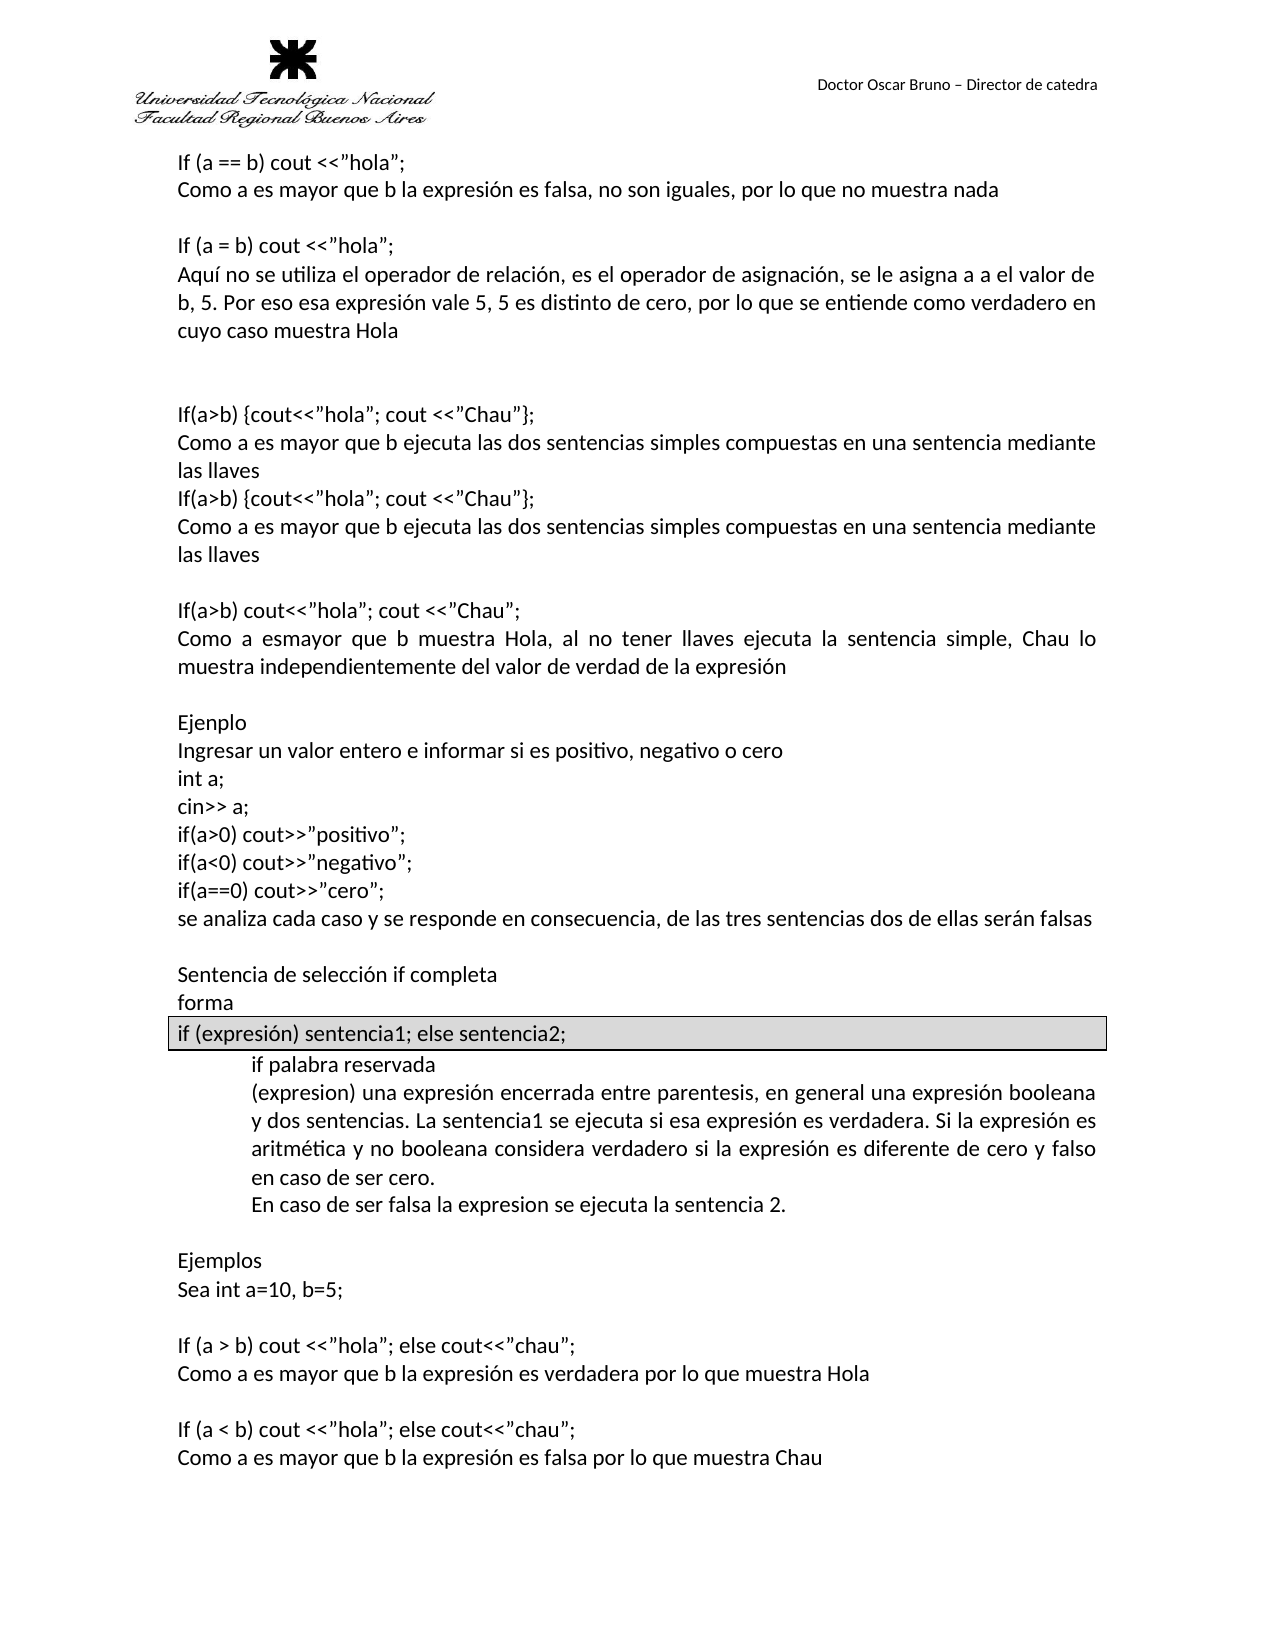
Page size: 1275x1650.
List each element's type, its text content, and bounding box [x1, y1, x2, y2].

text If (a > b) cout <<”hola”; else cout<<”chau”; [177, 1331, 1098, 1359]
text Como a es mayor que b la expresión es falsa por lo que muestra Chau [177, 1443, 1098, 1471]
text int a; [177, 764, 1098, 792]
text If(a>b) {cout<<”hola”; cout <<”Chau”}; [177, 400, 1098, 428]
text If(a>b) cout<<”hola”; cout <<”Chau”; [177, 596, 1098, 624]
text if(a>0) cout>>”positivo”; [177, 820, 1098, 848]
text If (a < b) cout <<”hola”; else cout<<”chau”; [177, 1415, 1098, 1443]
text Sentencia de selección if completa [177, 960, 1098, 988]
text if palabra reservada [251, 1051, 1098, 1078]
text Aquí no se utiliza el operador de relación, es el operador de asignación, se le asigna a a el valor de b, 5. Por eso esa expresión vale 5, 5 es distinto de cero, por lo que se entiende como verdadero en cuyo caso muestra Hola [177, 260, 1098, 344]
text If (a = b) cout <<”hola”; [177, 232, 1098, 260]
picture [131, 36, 437, 130]
text if(a<0) cout>>”negativo”; [177, 848, 1098, 876]
text forma [177, 988, 1098, 1016]
text En caso de ser falsa la expresion se ejecuta la sentencia 2. [251, 1191, 1098, 1219]
text Ejemplos [177, 1247, 1098, 1275]
text Como a esmayor que b muestra Hola, al no tener llaves ejecuta la sentencia simple, Chau lo muestra independientemente del valor de verdad de la expresión [177, 624, 1098, 680]
text se analiza cada caso y se responde en consecuencia, de las tres sentencias dos de ellas serán falsas [177, 904, 1098, 932]
text cin>> a; [177, 792, 1098, 820]
text Como a es mayor que b la expresión es falsa, no son iguales, por lo que no muestra nada [177, 176, 1098, 204]
text Ingresar un valor entero e informar si es positivo, negativo o cero [177, 736, 1098, 764]
text If(a>b) {cout<<”hola”; cout <<”Chau”}; [177, 484, 1098, 512]
text Como a es mayor que b ejecuta las dos sentencias simples compuestas en una sentencia mediante las llaves [177, 428, 1098, 484]
text Como a es mayor que b ejecuta las dos sentencias simples compuestas en una sentencia mediante las llaves [177, 512, 1098, 568]
text Ejenplo [177, 708, 1098, 736]
text Sea int a=10, b=5; [177, 1275, 1098, 1303]
text If (a == b) cout <<”hola”; [177, 148, 1098, 176]
text if (expresión) sentencia1; else sentencia2; [169, 1017, 1106, 1049]
text (expresion) una expresión encerrada entre parentesis, en general una expresión booleana y dos sentencias. La sentencia1 se ejecuta si esa expresión es verdadera. Si la expresión es aritmética y no booleana considera verdadero si la expresión es diferente de cero y falso en caso de ser cero. [251, 1078, 1098, 1191]
text Como a es mayor que b la expresión es verdadera por lo que muestra Hola [177, 1359, 1098, 1387]
text if(a==0) cout>>”cero”; [177, 876, 1098, 904]
